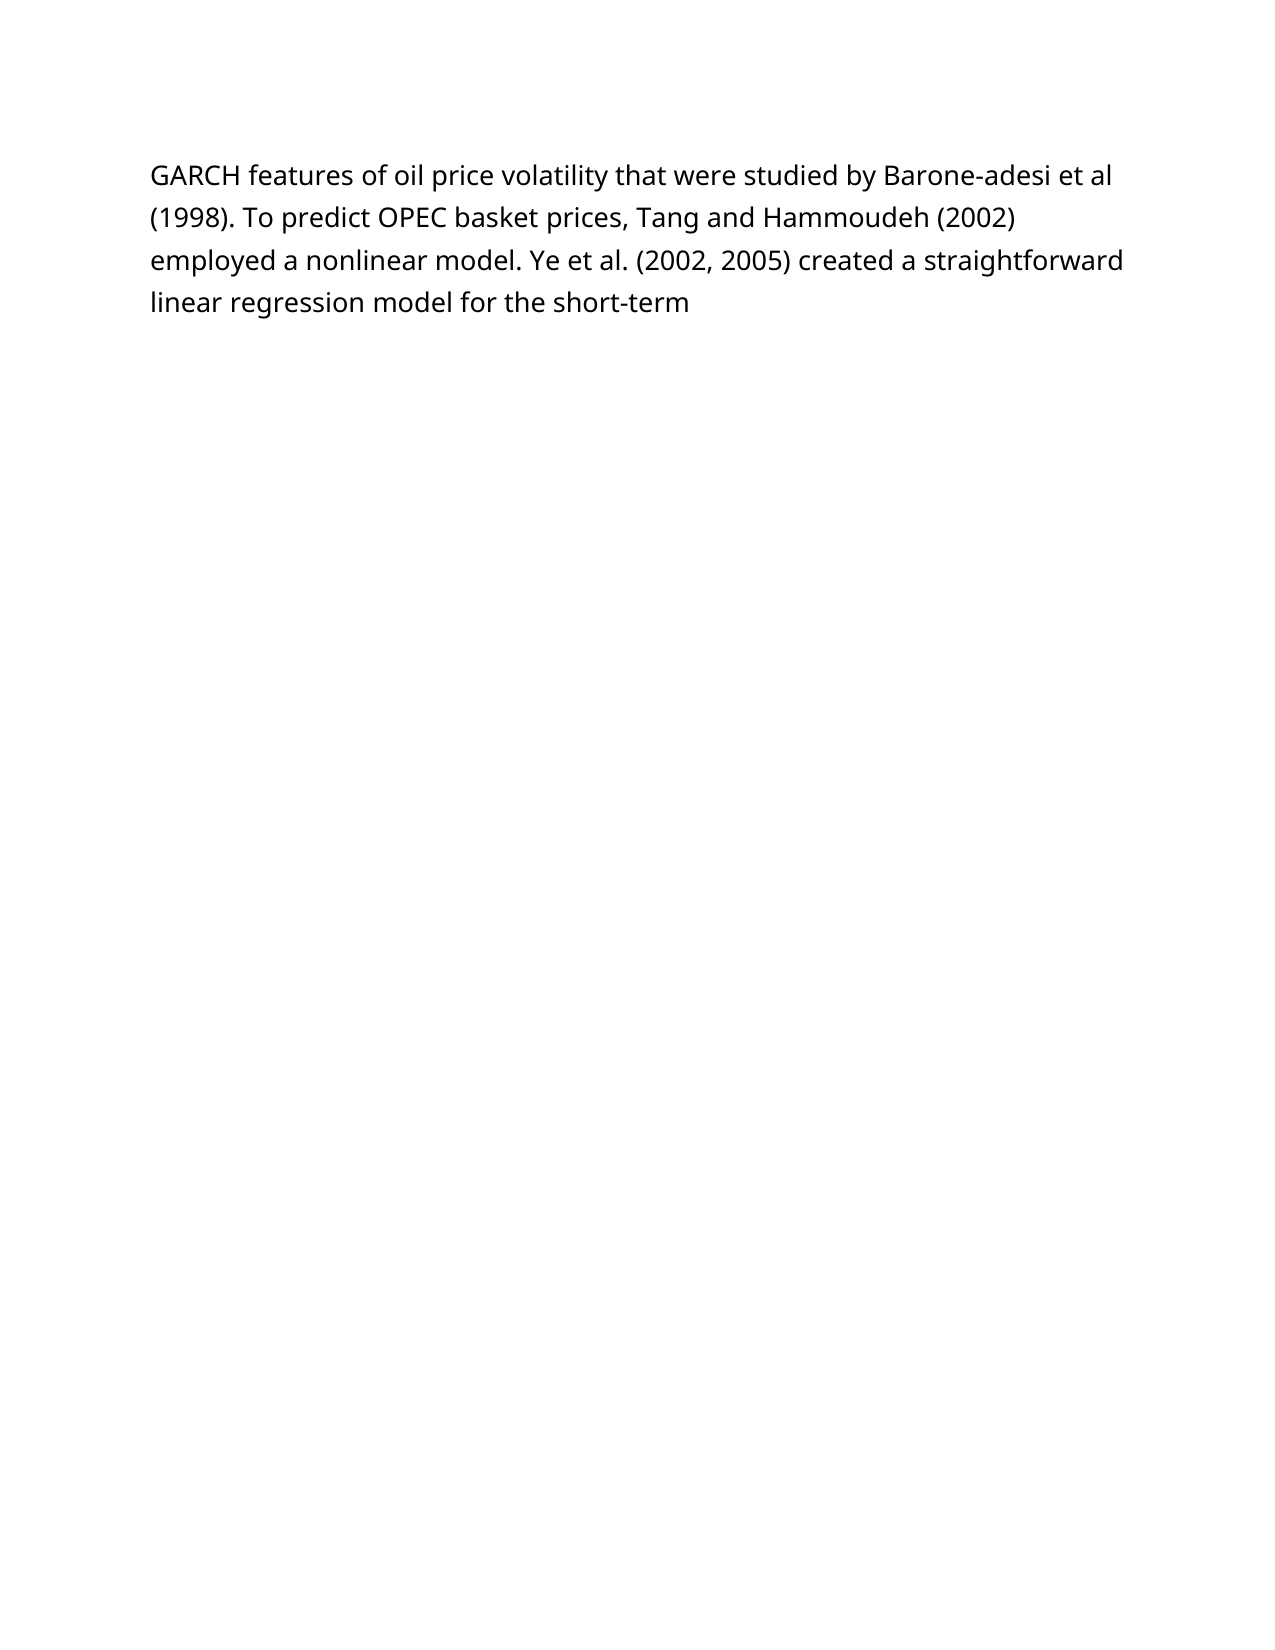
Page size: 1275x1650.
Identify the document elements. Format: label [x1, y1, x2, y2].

text [150, 156, 1135, 320]
